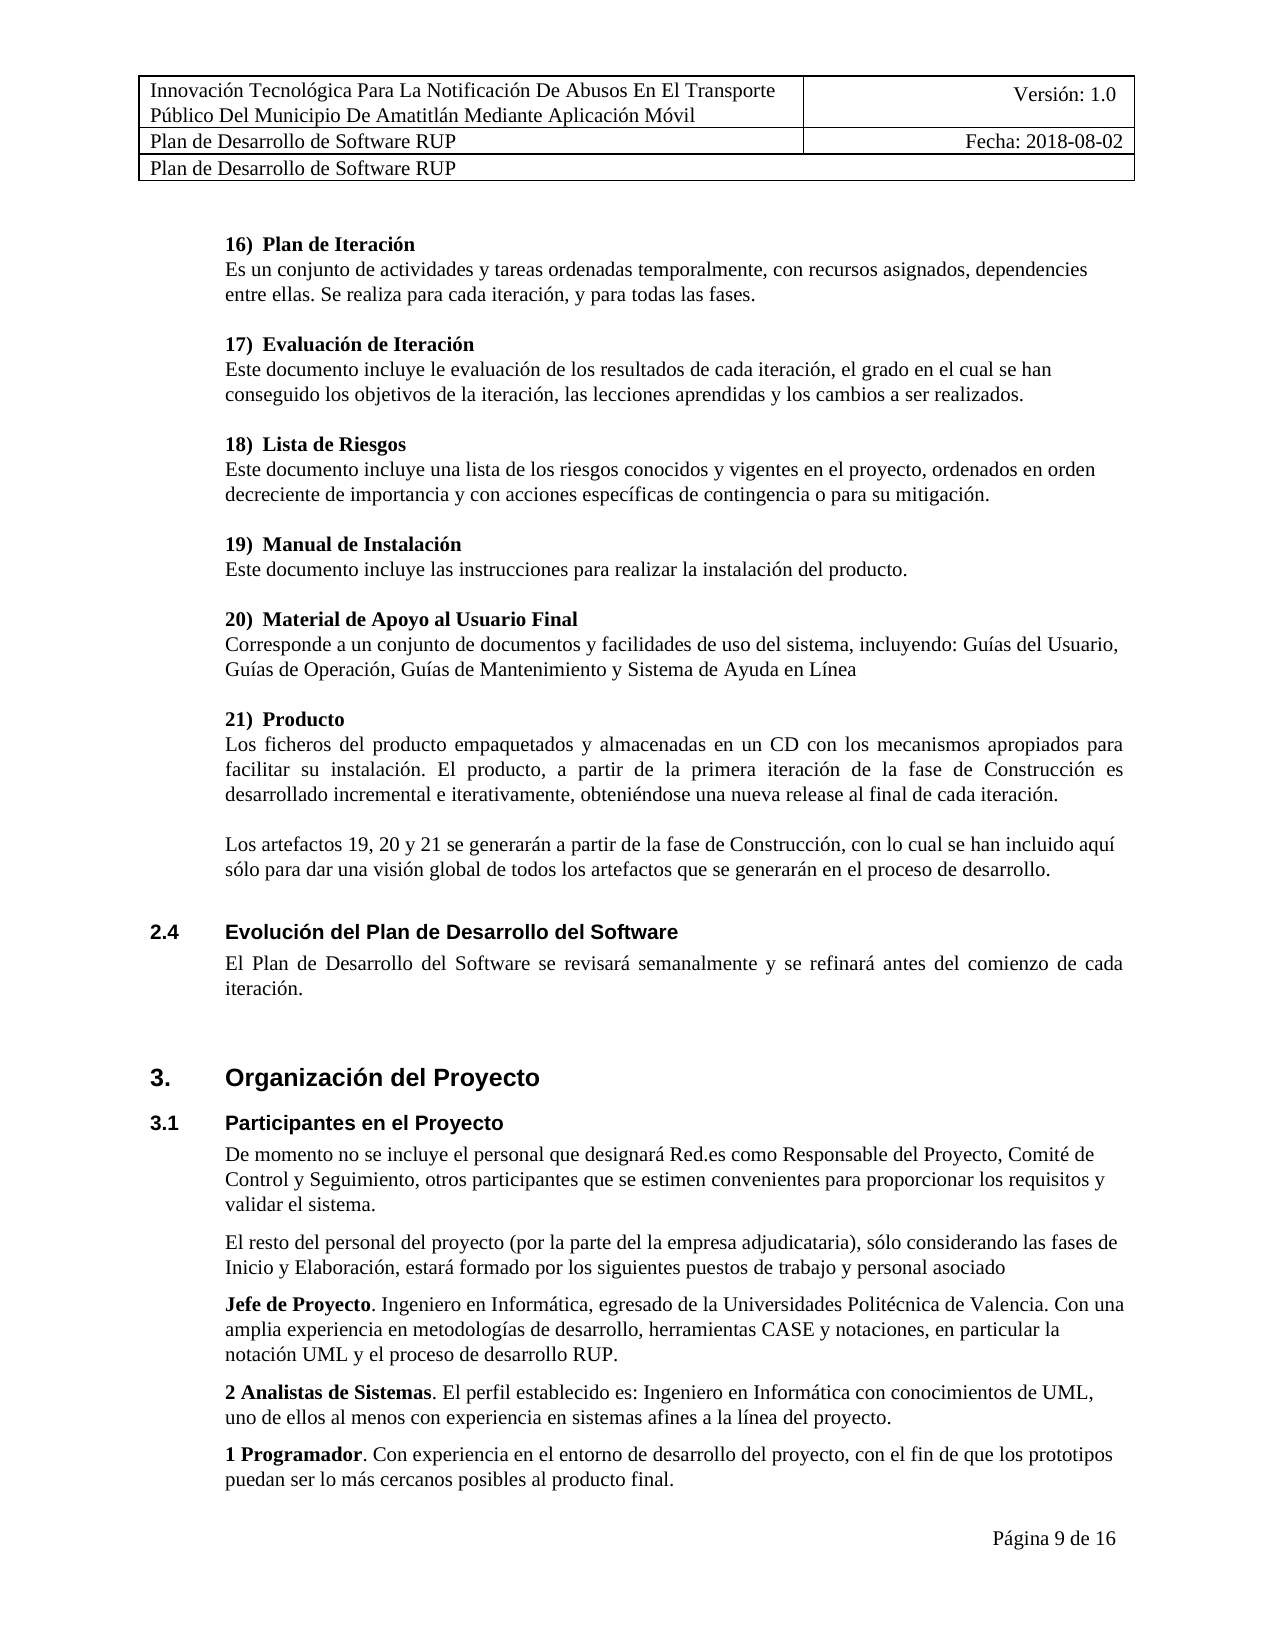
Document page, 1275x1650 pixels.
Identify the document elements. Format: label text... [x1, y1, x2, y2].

text Corresponde a un conjunto de documentos y facilidades de uso del sistema, incluyendo: Guías del Usuario, Guías de Operación, Guías de Mantenimiento y Sistema de Ayuda en Línea [225, 631, 1125, 681]
list Plan de Iteración [225, 231, 1125, 256]
text Los artefactos 19, 20 y 21 se generarán a partir de la fase de Construcción, con lo cual se han incluido aquí sólo para dar una visión global de todos los artefactos que se generarán en el proceso de desarrollo. [225, 831, 1125, 881]
text Los ficheros del producto empaquetados y almacenadas en un CD con los mecanismos apropiados para facilitar su instalación. El producto, a partir de la primera iteración de la fase de Construcción es desarrollado incremental e iterativamente, obteniéndose una nueva release al final de cada iteración. [225, 731, 1125, 806]
text El resto del personal del proyecto (por la parte del la empresa adjudicataria), sólo considerando las fases de Inicio y Elaboración, estará formado por los siguientes puestos de trabajo y personal asociado [225, 1229, 1125, 1279]
list Material de Apoyo al Usuario Final [225, 606, 1125, 631]
text Jefe de Proyecto. Ingeniero en Informática, egresado de la Universidades Politécnica de Valencia. Con una amplia experiencia en metodologías de desarrollo, herramientas CASE y notaciones, en particular la notación UML y el proceso de desarrollo RUP. [225, 1291, 1125, 1366]
subtitle Organización del Proyecto [150, 1062, 1125, 1091]
text Este documento incluye una lista de los riesgos conocidos y vigentes en el proyecto, ordenados en orden decreciente de importancia y con acciones específicas de contingencia o para su mitigación. [225, 456, 1125, 506]
list Producto [225, 706, 1125, 731]
text El Plan de Desarrollo del Software se revisará semanalmente y se refinará antes del comienzo de cada iteración. [225, 950, 1125, 1000]
text 1 Programador. Con experiencia en el entorno de desarrollo del proyecto, con el fin de que los prototipos puedan ser lo más cercanos posibles al producto final. [225, 1441, 1125, 1491]
list Evaluación de Iteración [225, 331, 1125, 356]
text Este documento incluye le evaluación de los resultados de cada iteración, el grado en el cual se han conseguido los objetivos de la iteración, las lecciones aprendidas y los cambios a ser realizados. [225, 356, 1125, 406]
text Este documento incluye las instrucciones para realizar la instalación del producto. [225, 556, 1125, 581]
text Es un conjunto de actividades y tareas ordenadas temporalmente, con recursos asignados, dependencies entre ellas. Se realiza para cada iteración, y para todas las fases. [225, 256, 1125, 306]
list Lista de Riesgos [225, 431, 1125, 456]
subtitle Participantes en el Proyecto [150, 1110, 1125, 1135]
text De momento no se incluye el personal que designará Red.es como Responsable del Proyecto, Comité de Control y Seguimiento, otros participantes que se estimen convenientes para proporcionar los requisitos y validar el sistema. [225, 1141, 1125, 1216]
list Manual de Instalación [225, 531, 1125, 556]
text 2 Analistas de Sistemas. El perfil establecido es: Ingeniero en Informática con conocimientos de UML, uno de ellos al menos con experiencia en sistemas afines a la línea del proyecto. [225, 1379, 1125, 1429]
subtitle Evolución del Plan de Desarrollo del Software [150, 919, 1125, 944]
